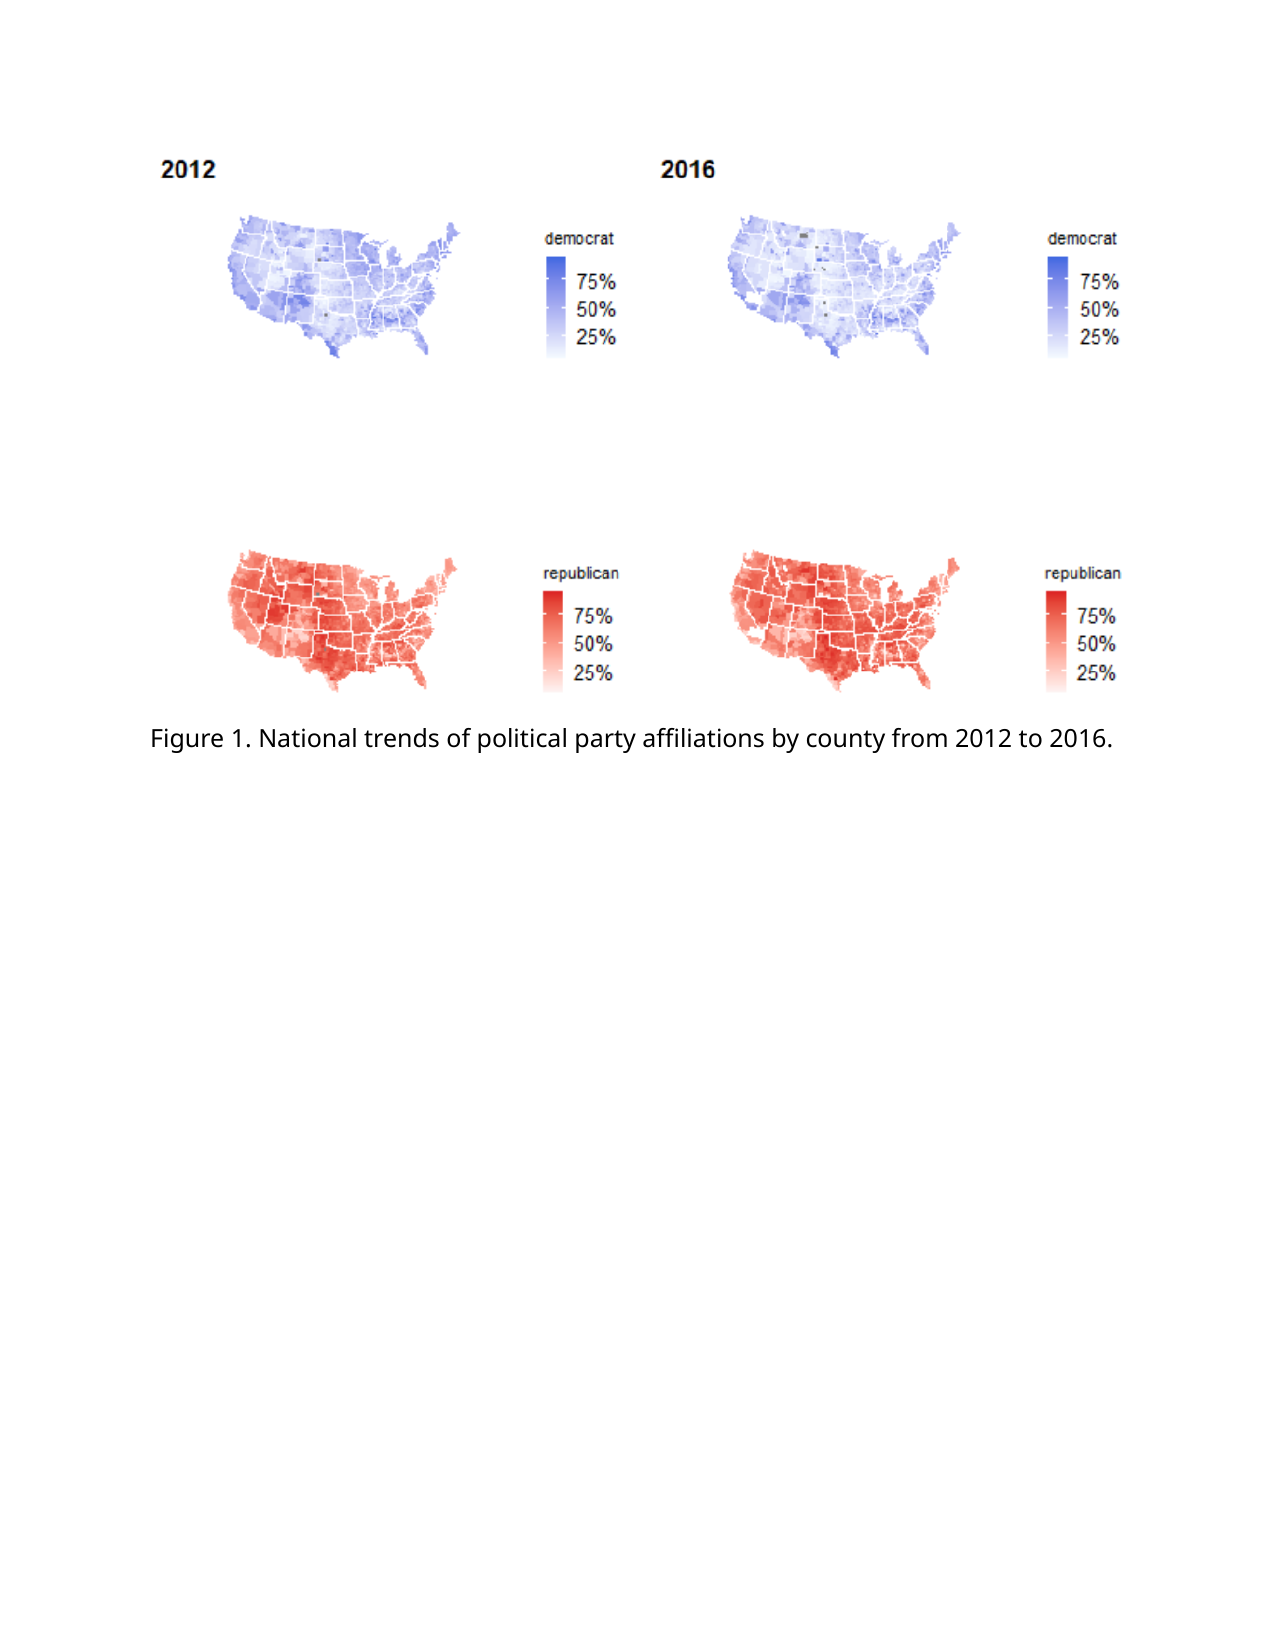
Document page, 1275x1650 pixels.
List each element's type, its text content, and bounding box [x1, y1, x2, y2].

text Figure 1. National trends of political party affiliations by county from 2012 to 2016. [150, 721, 1125, 755]
picture [150, 150, 1125, 700]
